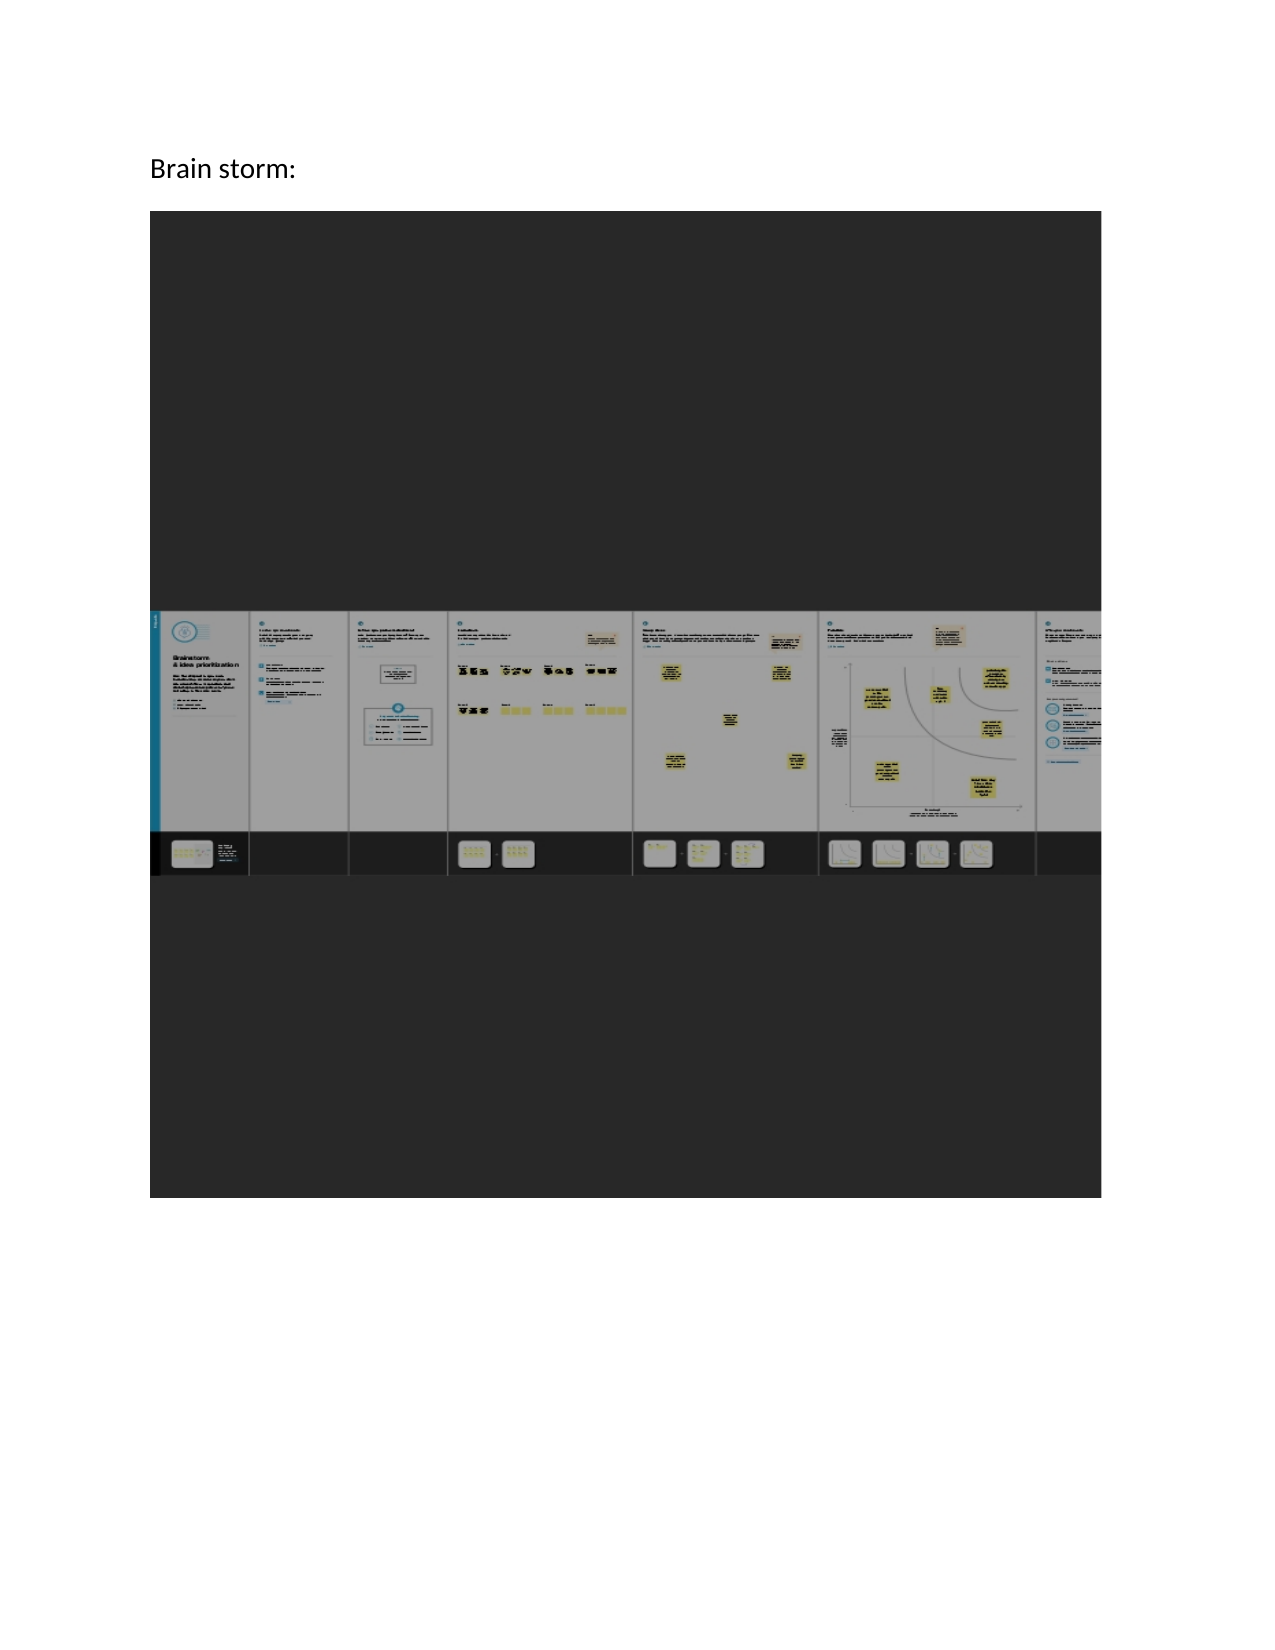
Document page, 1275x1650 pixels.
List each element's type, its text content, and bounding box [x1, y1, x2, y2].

picture [150, 211, 1102, 1198]
text Brain storm: [150, 150, 1125, 186]
